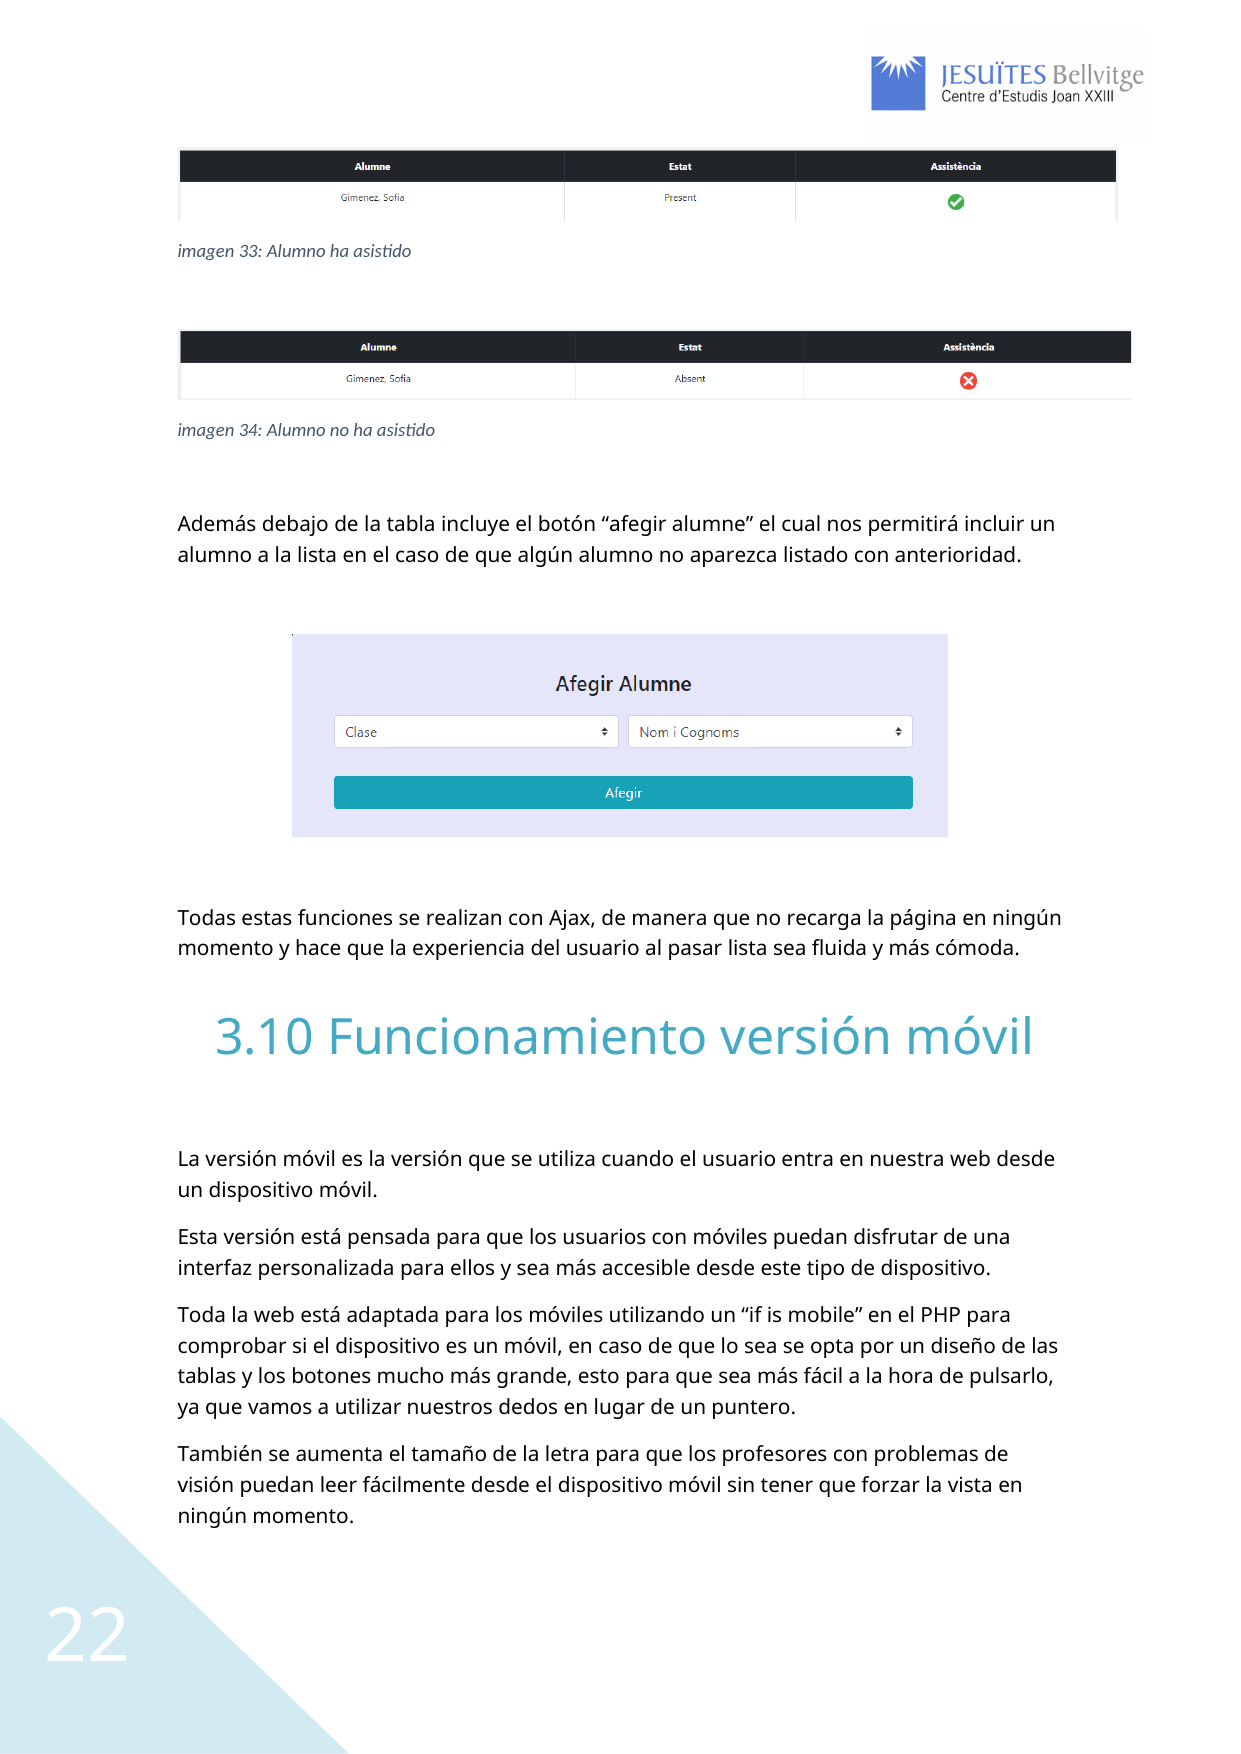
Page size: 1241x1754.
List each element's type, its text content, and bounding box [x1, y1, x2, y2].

text Además debajo de la tabla incluye el botón “afegir alumne” el cual nos permitirá incluir un alumno a la lista en el caso de que algún alumno no aparezca listado con anterioridad. [177, 509, 1063, 568]
picture [177, 147, 1119, 221]
text La versión móvil es la versión que se utiliza cuando el usuario entra en nuestra web desde un dispositivo móvil. [177, 1144, 1063, 1203]
subtitle 3.10 Funcionamiento versión móvil [215, 1001, 1063, 1069]
text También se aumenta el tamaño de la letra para que los profesores con problemas de visión puedan leer fácilmente desde el dispositivo móvil sin tener que forzar la vista en ningún momento. [177, 1439, 1063, 1529]
picture [177, 329, 1132, 400]
text Todas estas funciones se realizan con Ajax, de manera que no recarga la página en ningún momento y hace que la experiencia del usuario al pasar lista sea fluida y más cómoda. [177, 903, 1063, 962]
picture [868, 25, 1147, 144]
text Toda la web está adaptada para los móviles utilizando un “if is mobile” en el PHP para comprobar si el dispositivo es un móvil, en caso de que lo sea se opta por un diseño de las tablas y los botones mucho más grande, esto para que sea más fácil a la hora de pulsarlo, ya que vamos a utilizar nuestros dedos en lugar de un puntero. [177, 1300, 1063, 1421]
text Esta versión está pensada para que los usuarios con móviles puedan disfrutar de una interfaz personalizada para ellos y sea más accesible desde este tipo de dispositivo. [177, 1222, 1063, 1281]
picture [292, 634, 949, 837]
